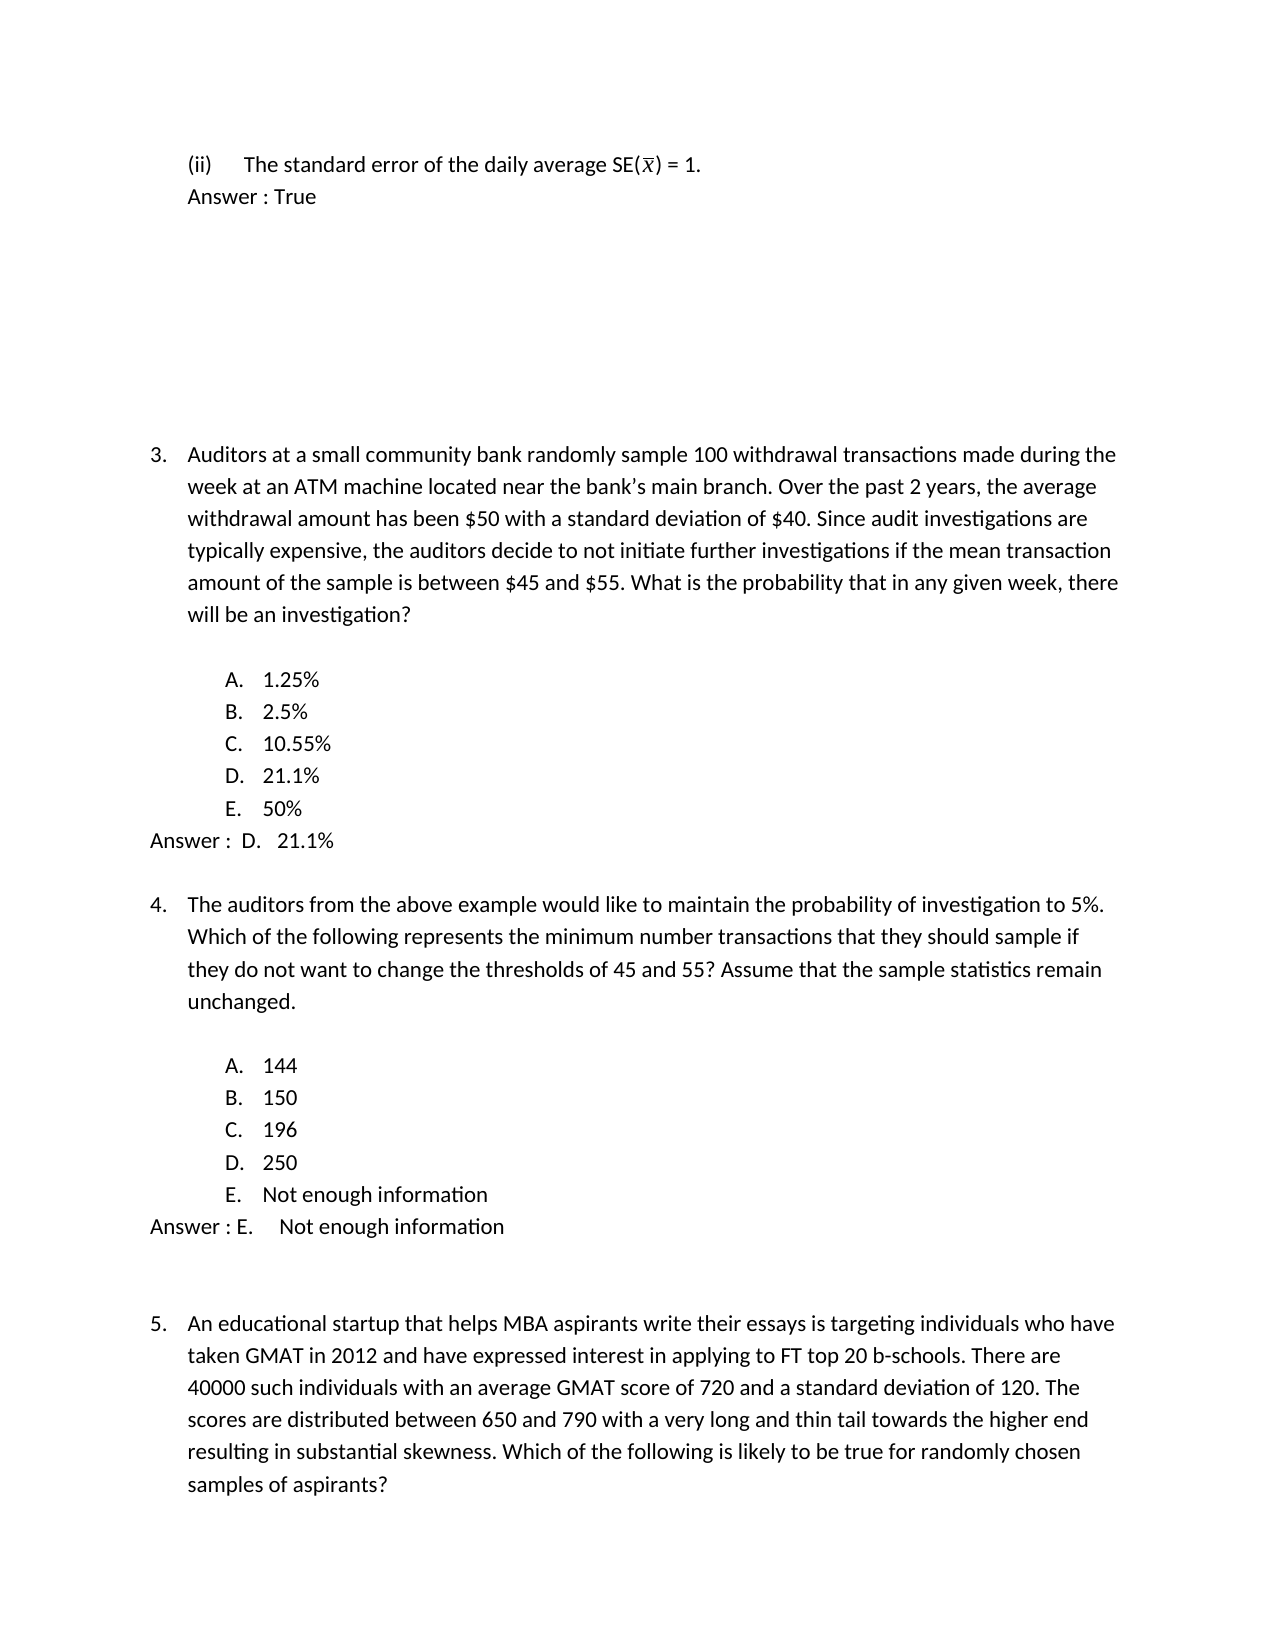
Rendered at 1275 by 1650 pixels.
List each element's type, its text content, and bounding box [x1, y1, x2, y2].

list Auditors at a small community bank randomly sample 100 withdrawal transactions made during the week at an ATM machine located near the bank’s main branch. Over the past 2 years, the average withdrawal amount has been $50 with a standard deviation of $40. Since audit investigations are typically expensive, the auditors decide to not initiate further investigations if the mean transaction amount of the sample is between $45 and $55. What is the probability that in any given week, there will be an investigation? [150, 440, 1125, 629]
list Not enough information [225, 1180, 1125, 1208]
list An educational startup that helps MBA aspirants write their essays is targeting individuals who have taken GMAT in 2012 and have expressed interest in applying to FT top 20 b-schools. There are 40000 such individuals with an average GMAT score of 720 and a standard deviation of 120. The scores are distributed between 650 and 790 with a very long and thin tail towards the higher end resulting in substantial skewness. Which of the following is likely to be true for randomly chosen samples of aspirants? [150, 1309, 1125, 1498]
list 196 [225, 1116, 1125, 1144]
list The auditors from the above example would like to maintain the probability of investigation to 5%. Which of the following represents the minimum number transactions that they should sample if they do not want to change the thresholds of 45 and 55? Assume that the sample statistics remain unchanged. [150, 890, 1125, 1015]
list 150 [225, 1083, 1125, 1111]
list 2.5% [225, 697, 1125, 725]
text Answer : E. Not enough information [150, 1212, 1125, 1240]
list 144 [225, 1051, 1125, 1079]
list 10.55% [225, 729, 1125, 757]
text Answer : D. 21.1% [150, 826, 1125, 854]
list 50% [225, 794, 1125, 822]
list The standard error of the daily average SE() = 1. [187, 150, 1125, 178]
list 250 [225, 1148, 1125, 1176]
text Answer : True [187, 182, 1125, 210]
list 21.1% [225, 762, 1125, 789]
list 1.25% [225, 665, 1125, 693]
